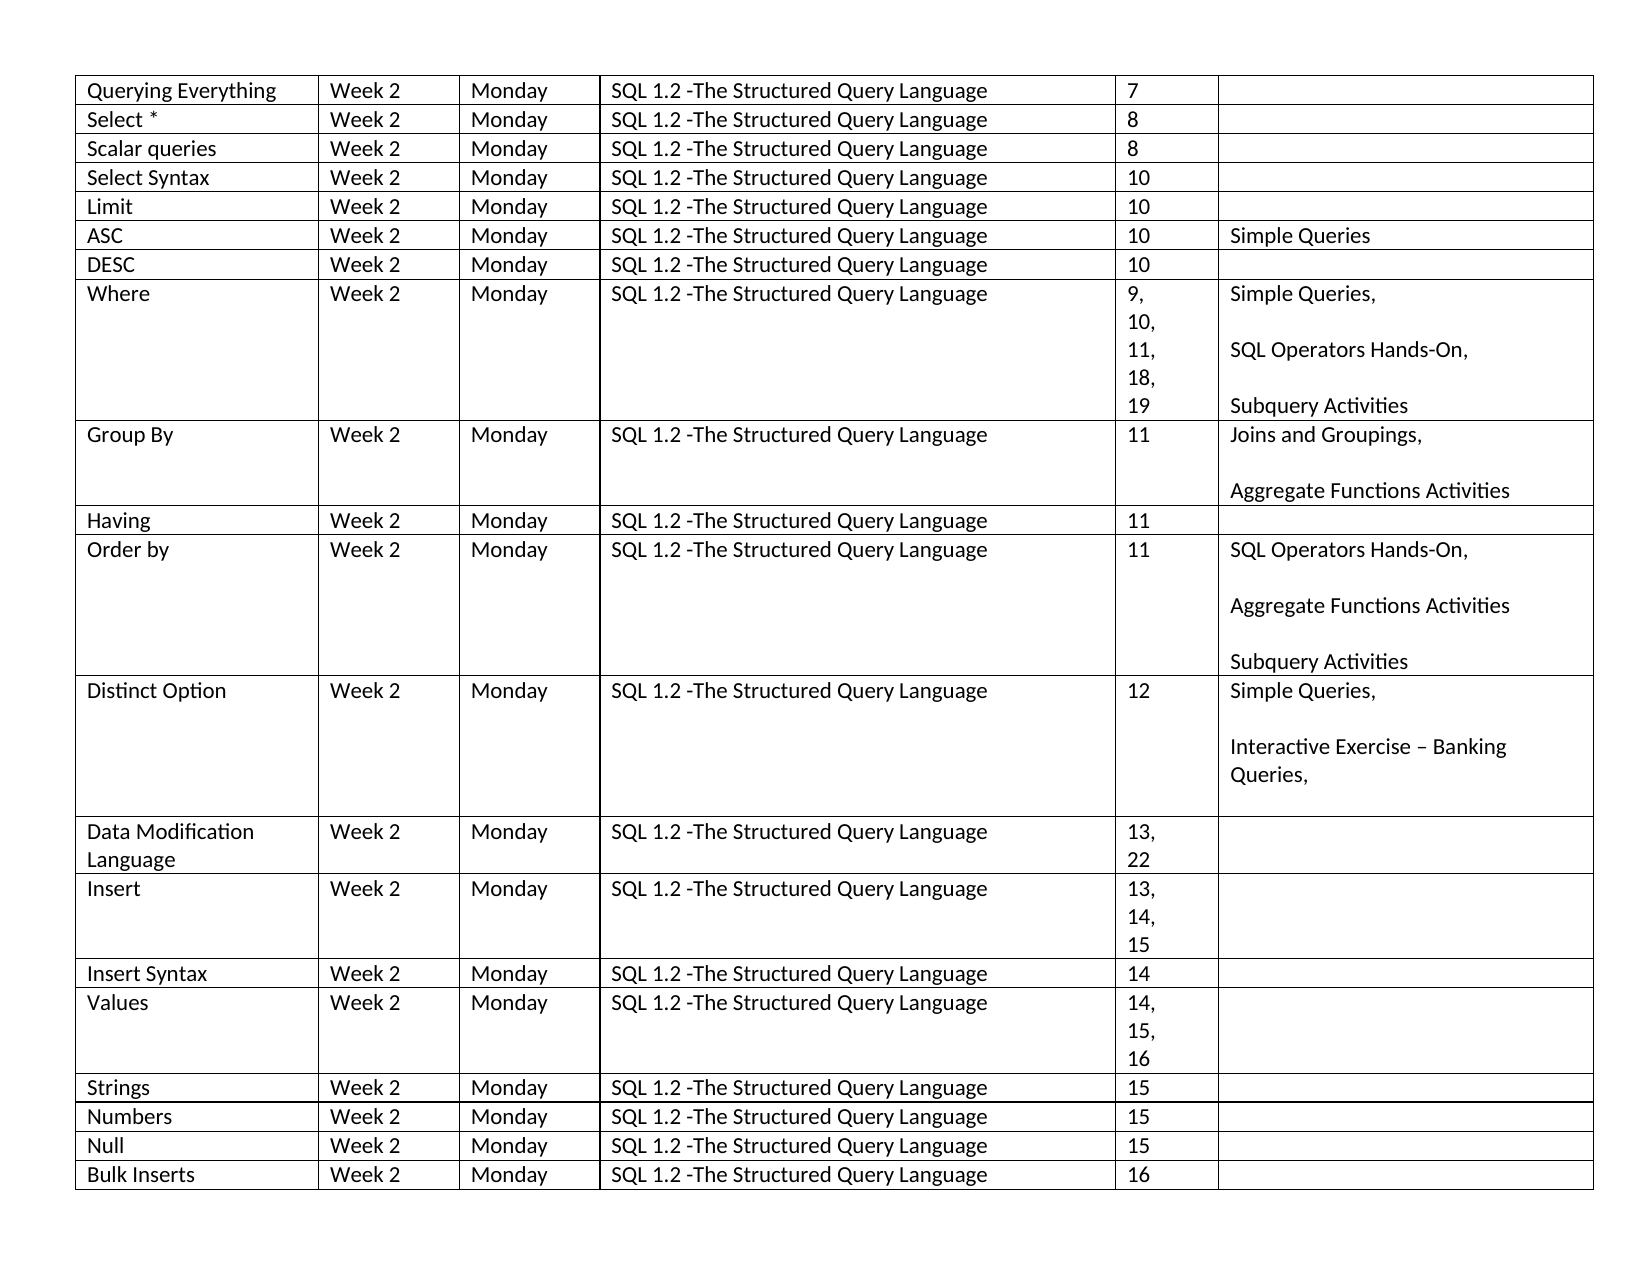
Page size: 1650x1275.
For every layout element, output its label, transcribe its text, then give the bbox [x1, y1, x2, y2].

table_cell Week 2 [319, 421, 459, 505]
table_cell 15 [1116, 1103, 1218, 1131]
table_cell Strings [76, 1074, 318, 1101]
table_cell [1219, 105, 1593, 133]
table_cell Monday [460, 506, 599, 534]
table_cell SQL 1.2 -The Structured Query Language [601, 280, 1115, 419]
table_cell 14, 15, 16 [1116, 988, 1218, 1072]
table_cell Monday [460, 817, 599, 873]
table_cell Week 2 [319, 676, 459, 816]
table_cell Monday [460, 535, 599, 675]
table_cell 11 [1116, 535, 1218, 675]
table_cell Week 2 [319, 1074, 459, 1101]
table_cell 12 [1116, 676, 1218, 816]
table_cell 14 [1116, 959, 1218, 987]
table_cell 13, 22 [1116, 817, 1218, 873]
table_cell Simple Queries, SQL Operators Hands-On, Subquery Activities [1219, 280, 1593, 419]
table_cell Week 2 [319, 250, 459, 278]
table_cell Monday [460, 192, 599, 220]
table_cell SQL 1.2 -The Structured Query Language [601, 250, 1115, 278]
table_cell Scalar queries [76, 134, 318, 162]
table_cell [1219, 192, 1593, 220]
table_cell 10 [1116, 192, 1218, 220]
table_cell Insert [76, 874, 318, 958]
table_cell SQL 1.2 -The Structured Query Language [601, 134, 1115, 162]
table_cell Monday [460, 1103, 599, 1131]
table_cell [1219, 874, 1593, 958]
table_cell SQL 1.2 -The Structured Query Language [601, 959, 1115, 987]
table_cell [1219, 1074, 1593, 1101]
table_cell SQL 1.2 -The Structured Query Language [601, 874, 1115, 958]
table_cell Week 2 [319, 1103, 459, 1131]
table_cell Bulk Inserts [76, 1161, 318, 1189]
table_cell 9, 10, 11, 18, 19 [1116, 280, 1218, 419]
table_cell [1219, 988, 1593, 1072]
table_cell Joins and Groupings, Aggregate Functions Activities [1219, 421, 1593, 505]
table_cell Simple Queries [1219, 221, 1593, 249]
table_cell Week 2 [319, 535, 459, 675]
table_cell SQL 1.2 -The Structured Query Language [601, 1103, 1115, 1131]
table_cell Where [76, 280, 318, 419]
table_cell SQL 1.2 -The Structured Query Language [601, 105, 1115, 133]
table_cell SQL 1.2 -The Structured Query Language [601, 1074, 1115, 1101]
table_cell Monday [460, 1161, 599, 1189]
table_cell SQL Operators Hands-On, Aggregate Functions Activities Subquery Activities [1219, 535, 1593, 675]
table_cell Monday [460, 421, 599, 505]
table_cell SQL 1.2 -The Structured Query Language [601, 535, 1115, 675]
table_cell 8 [1116, 134, 1218, 162]
table_cell Null [76, 1132, 318, 1159]
table_cell Week 2 [319, 874, 459, 958]
table_cell 15 [1116, 1132, 1218, 1159]
table_cell Monday [460, 676, 599, 816]
table_cell 15 [1116, 1074, 1218, 1101]
table_cell Monday [460, 1132, 599, 1159]
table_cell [601, 76, 1115, 104]
table_cell Simple Queries, Interactive Exercise – Banking Queries, [1219, 676, 1593, 816]
table_cell 10 [1116, 221, 1218, 249]
table_cell SQL 1.2 -The Structured Query Language [601, 221, 1115, 249]
table_cell Select * [76, 105, 318, 133]
table_cell Week 2 [319, 105, 459, 133]
table_cell Week 2 [319, 1132, 459, 1159]
table_cell Monday [460, 250, 599, 278]
table_cell Monday [460, 163, 599, 191]
table_cell Group By [76, 421, 318, 505]
table_cell [1219, 250, 1593, 278]
table_cell Monday [460, 988, 599, 1072]
table_cell SQL 1.2 -The Structured Query Language [601, 1132, 1115, 1159]
table_cell Order by [76, 535, 318, 675]
table_cell 10 [1116, 163, 1218, 191]
table_cell Week 2 [319, 817, 459, 873]
table_cell Week 2 [319, 280, 459, 419]
table_cell SQL 1.2 -The Structured Query Language [601, 163, 1115, 191]
table_cell SQL 1.2 -The Structured Query Language [601, 506, 1115, 534]
table_cell 10 [1116, 250, 1218, 278]
table_cell Distinct Option [76, 676, 318, 816]
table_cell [601, 1161, 1115, 1189]
table_cell [1219, 134, 1593, 162]
table_cell Week 2 [319, 192, 459, 220]
table_cell Having [76, 506, 318, 534]
table_cell Week 2 [319, 1161, 459, 1189]
table_cell [1219, 163, 1593, 191]
table_cell 11 [1116, 421, 1218, 505]
table_cell Querying Everything [76, 76, 318, 104]
table_cell Week 2 [319, 506, 459, 534]
table_cell SQL 1.2 -The Structured Query Language [601, 988, 1115, 1072]
table_cell DESC [76, 250, 318, 278]
table_cell Monday [460, 134, 599, 162]
table_cell Week 2 [319, 959, 459, 987]
table_cell Week 2 [319, 221, 459, 249]
table_cell 13, 14, 15 [1116, 874, 1218, 958]
table_cell [1219, 1103, 1593, 1131]
table_cell 16 [1116, 1161, 1218, 1189]
table_cell Insert Syntax [76, 959, 318, 987]
table_cell Monday [460, 874, 599, 958]
table_cell SQL 1.2 -The Structured Query Language [601, 421, 1115, 505]
table_cell Limit [76, 192, 318, 220]
table_cell Monday [460, 105, 599, 133]
table_cell SQL 1.2 -The Structured Query Language [601, 192, 1115, 220]
table_cell Values [76, 988, 318, 1072]
table_cell 8 [1116, 105, 1218, 133]
table_cell Week 2 [319, 134, 459, 162]
table_cell [1219, 959, 1593, 987]
table_cell [1219, 817, 1593, 873]
table_cell Numbers [76, 1103, 318, 1131]
table_cell SQL 1.2 -The Structured Query Language [601, 676, 1115, 816]
table_cell Monday [460, 280, 599, 419]
table_cell 11 [1116, 506, 1218, 534]
table_cell Monday [460, 959, 599, 987]
table_cell SQL 1.2 -The Structured Query Language [601, 817, 1115, 873]
table_cell Select Syntax [76, 163, 318, 191]
table_cell Data Modification Language [76, 817, 318, 873]
table_cell 7 [1116, 76, 1218, 104]
table_cell [1219, 1132, 1593, 1159]
table_cell Monday [460, 76, 599, 104]
table_cell Monday [460, 1074, 599, 1101]
table_cell Week 2 [319, 76, 459, 104]
table_cell Week 2 [319, 988, 459, 1072]
table_cell Week 2 [319, 163, 459, 191]
table_cell ASC [76, 221, 318, 249]
table_cell [1219, 506, 1593, 534]
table_cell [1219, 76, 1593, 104]
table_cell [1219, 1161, 1593, 1189]
table_cell Monday [460, 221, 599, 249]
